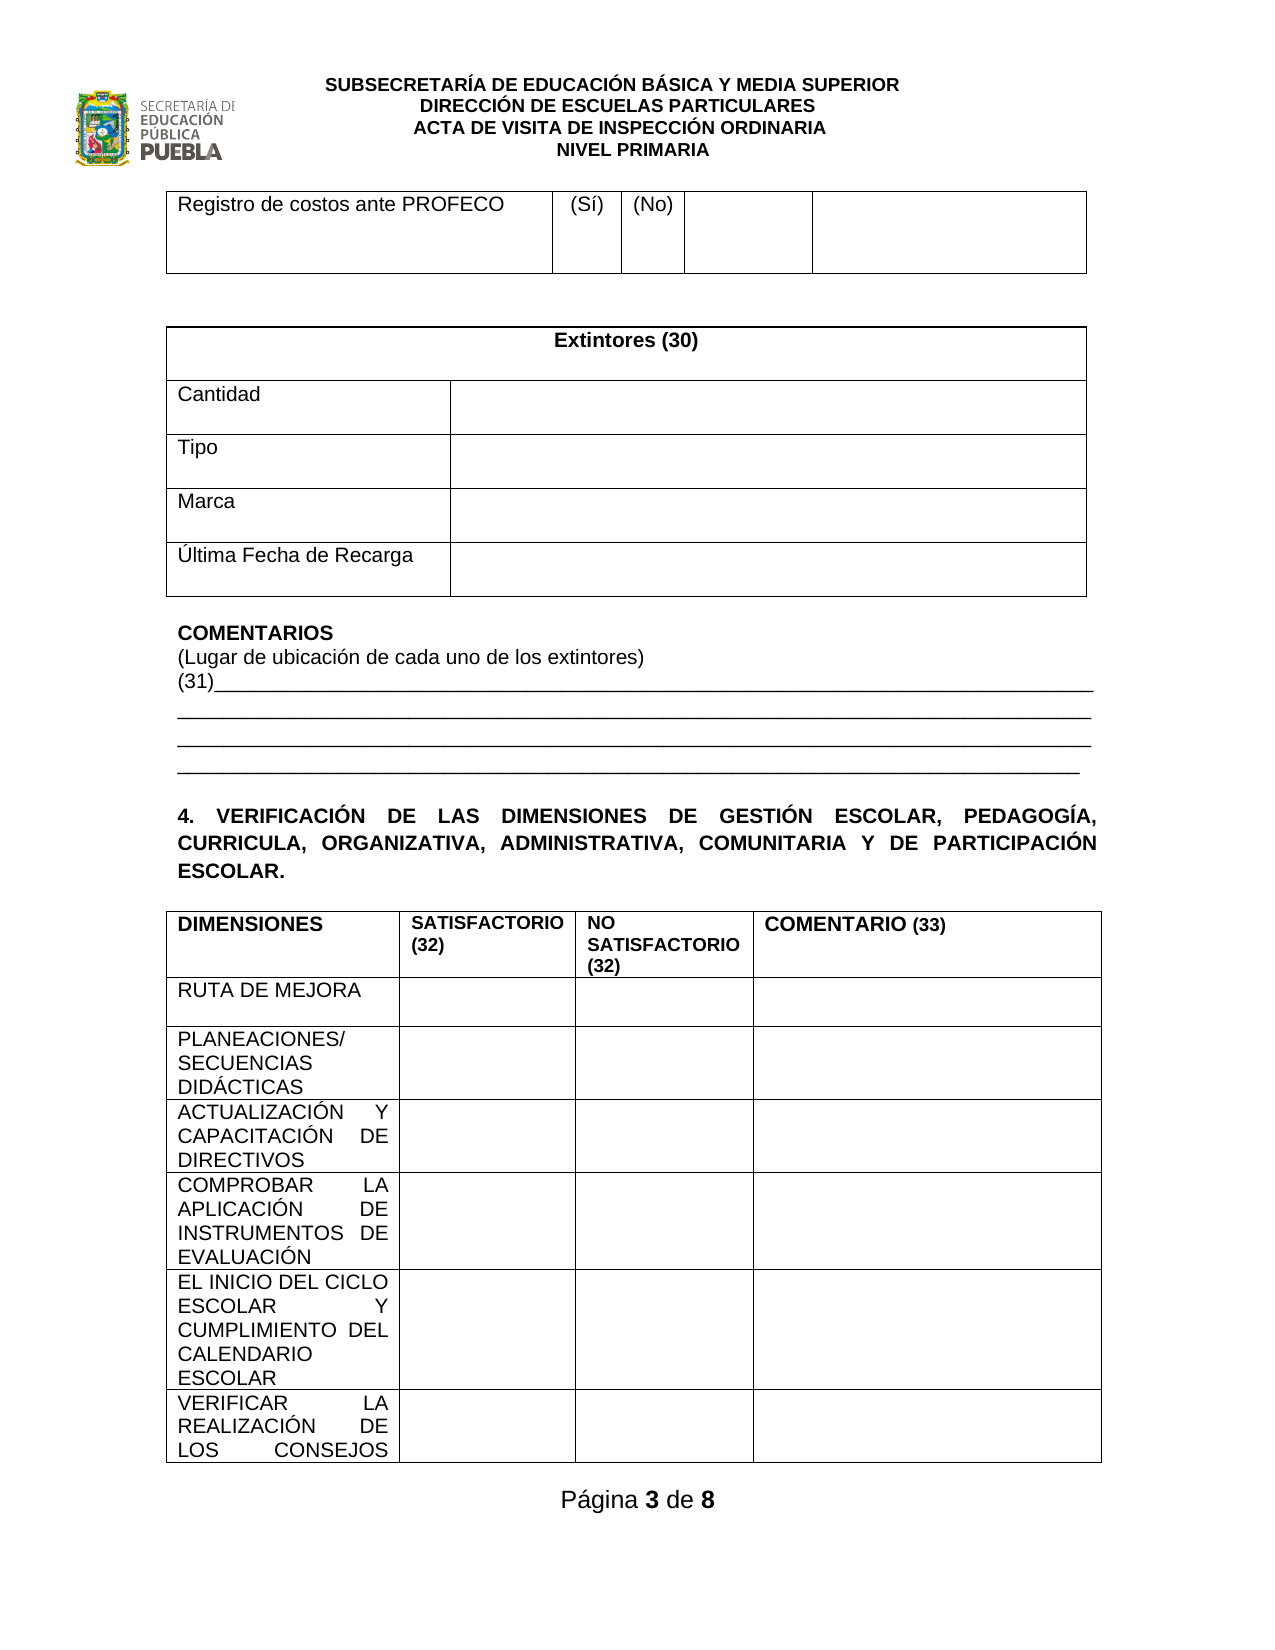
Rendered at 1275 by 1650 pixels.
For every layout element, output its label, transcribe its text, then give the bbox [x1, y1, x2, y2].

table_cell [754, 1173, 1101, 1268]
table_cell [400, 1173, 575, 1268]
text (31)________________________________________________________________________________________________________________________________________________________________________________________________________________________________________________________________________________________________________________________ [177, 669, 1098, 775]
text (Lugar de ubicación de cada uno de los extintores) [177, 645, 1098, 669]
table_cell VERIFICAR LA REALIZACIÓN DE LOS CONSEJOS TÉCNICOS ESCOLARES (CTE) [167, 1390, 399, 1462]
table_cell [451, 381, 1086, 434]
table_cell COMPROBAR LA APLICACIÓN DE INSTRUMENTOS DE EVALUACIÓN [167, 1173, 399, 1268]
table_cell [576, 1100, 753, 1172]
text 4. VERIFICACIÓN DE LAS DIMENSIONES DE GESTIÓN ESCOLAR, PEDAGOGÍA, CURRICULA, ORGANIZATIVA, ADMINISTRATIVA, COMUNITARIA Y DE PARTICIPACIÓN ESCOLAR. [177, 804, 1098, 883]
table_cell [813, 192, 1086, 273]
table_cell [400, 978, 575, 1026]
table_cell EL INICIO DEL CICLO ESCOLAR Y CUMPLIMIENTO DEL CALENDARIO ESCOLAR [167, 1270, 399, 1389]
table_cell [754, 1027, 1101, 1099]
table_cell [400, 1390, 575, 1462]
table_cell Cantidad [167, 381, 450, 434]
table_header DIMENSIONES [167, 912, 399, 977]
table_cell (Sí) [553, 192, 621, 273]
table_cell RUTA DE MEJORA [167, 978, 399, 1026]
table_cell Marca [167, 489, 450, 542]
table_header NO SATISFACTORIO (32) [576, 912, 753, 977]
picture [75, 90, 235, 166]
table_header Extintores (30) [167, 328, 1086, 380]
table_cell [685, 192, 812, 273]
table_cell Registro de costos ante PROFECO [167, 192, 552, 273]
table_cell [400, 1027, 575, 1099]
table_cell [576, 1390, 753, 1462]
table_cell [451, 489, 1086, 542]
table_cell [576, 1270, 753, 1389]
table_cell [754, 1100, 1101, 1172]
table_cell [576, 978, 753, 1026]
table_cell [400, 1270, 575, 1389]
table_cell (No) [622, 192, 684, 273]
table_header COMENTARIO (33) [754, 912, 1101, 977]
table_cell [576, 1173, 753, 1268]
table_cell [754, 1270, 1101, 1389]
table_cell Última Fecha de Recarga [167, 543, 450, 596]
table_header SATISFACTORIO (32) [400, 912, 575, 977]
table_cell [451, 543, 1086, 596]
table_cell Tipo [167, 435, 450, 488]
text COMENTARIOS [177, 621, 1098, 645]
table_cell [451, 435, 1086, 488]
table_cell [754, 1390, 1101, 1462]
table_cell PLANEACIONES/ SECUENCIAS DIDÁCTICAS [167, 1027, 399, 1099]
table_cell [400, 1100, 575, 1172]
table_cell [754, 978, 1101, 1026]
table_cell ACTUALIZACIÓN Y CAPACITACIÓN DE DIRECTIVOS [167, 1100, 399, 1172]
table_cell [576, 1027, 753, 1099]
